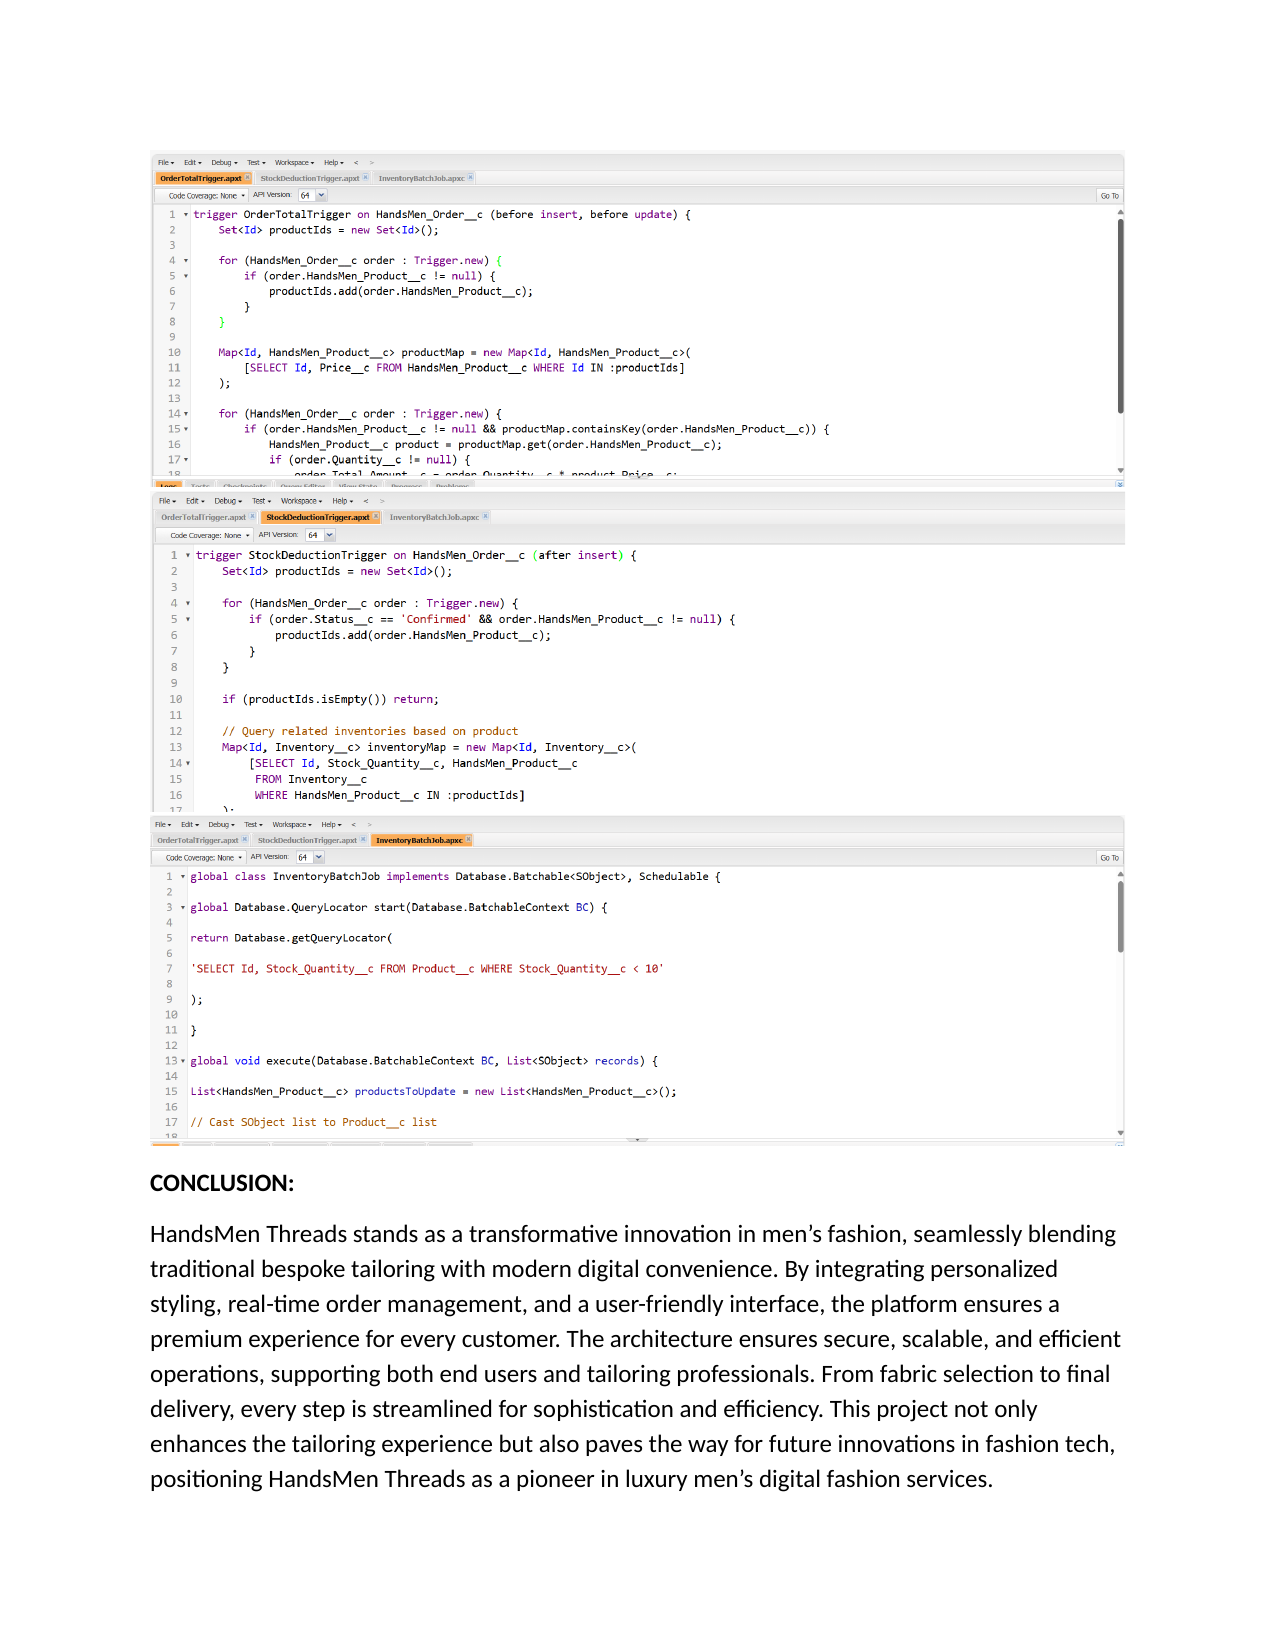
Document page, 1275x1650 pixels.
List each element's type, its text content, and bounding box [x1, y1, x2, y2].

picture [150, 150, 1125, 487]
picture [150, 815, 1125, 1146]
text CONCLUSION: [150, 1167, 1125, 1197]
picture [150, 491, 1125, 812]
text HandsMen Threads stands as a transformative innovation in men’s fashion, seamlessly blending traditional bespoke tailoring with modern digital convenience. By integrating personalized styling, real-time order management, and a user-friendly interface, the platform ensures a premium experience for every customer. The architecture ensures secure, scalable, and efficient operations, supporting both end users and tailoring professionals. From fabric selection to final delivery, every step is streamlined for sophistication and efficiency. This project not only enhances the tailoring experience but also paves the way for future innovations in fashion tech, positioning HandsMen Threads as a pioneer in luxury men’s digital fashion services. [150, 1218, 1125, 1494]
